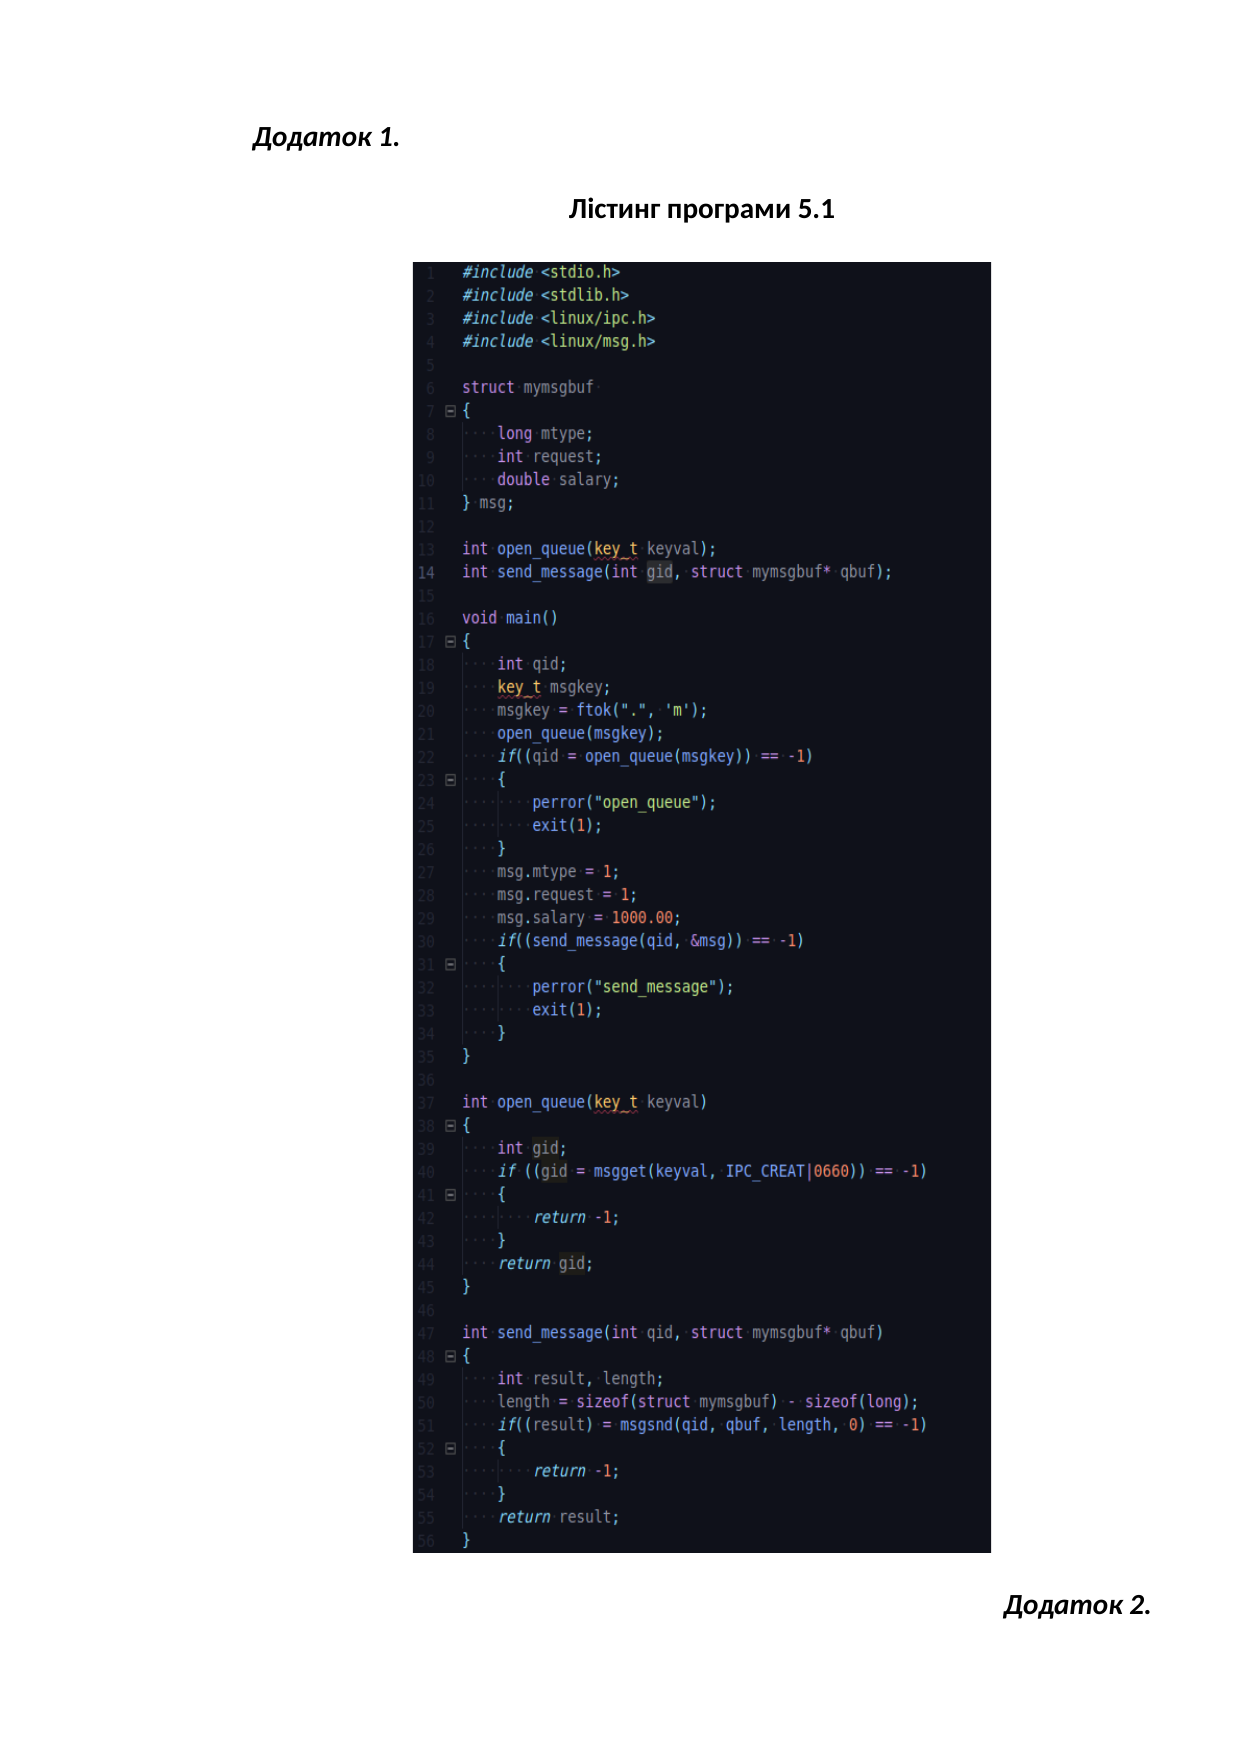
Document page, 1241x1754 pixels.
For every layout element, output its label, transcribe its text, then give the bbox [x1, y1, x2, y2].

text Додаток 1. [252, 118, 1152, 154]
text Лістинг програми 5.1 [252, 191, 1152, 226]
text Додаток 2. [252, 1586, 1152, 1622]
picture [412, 262, 992, 1553]
